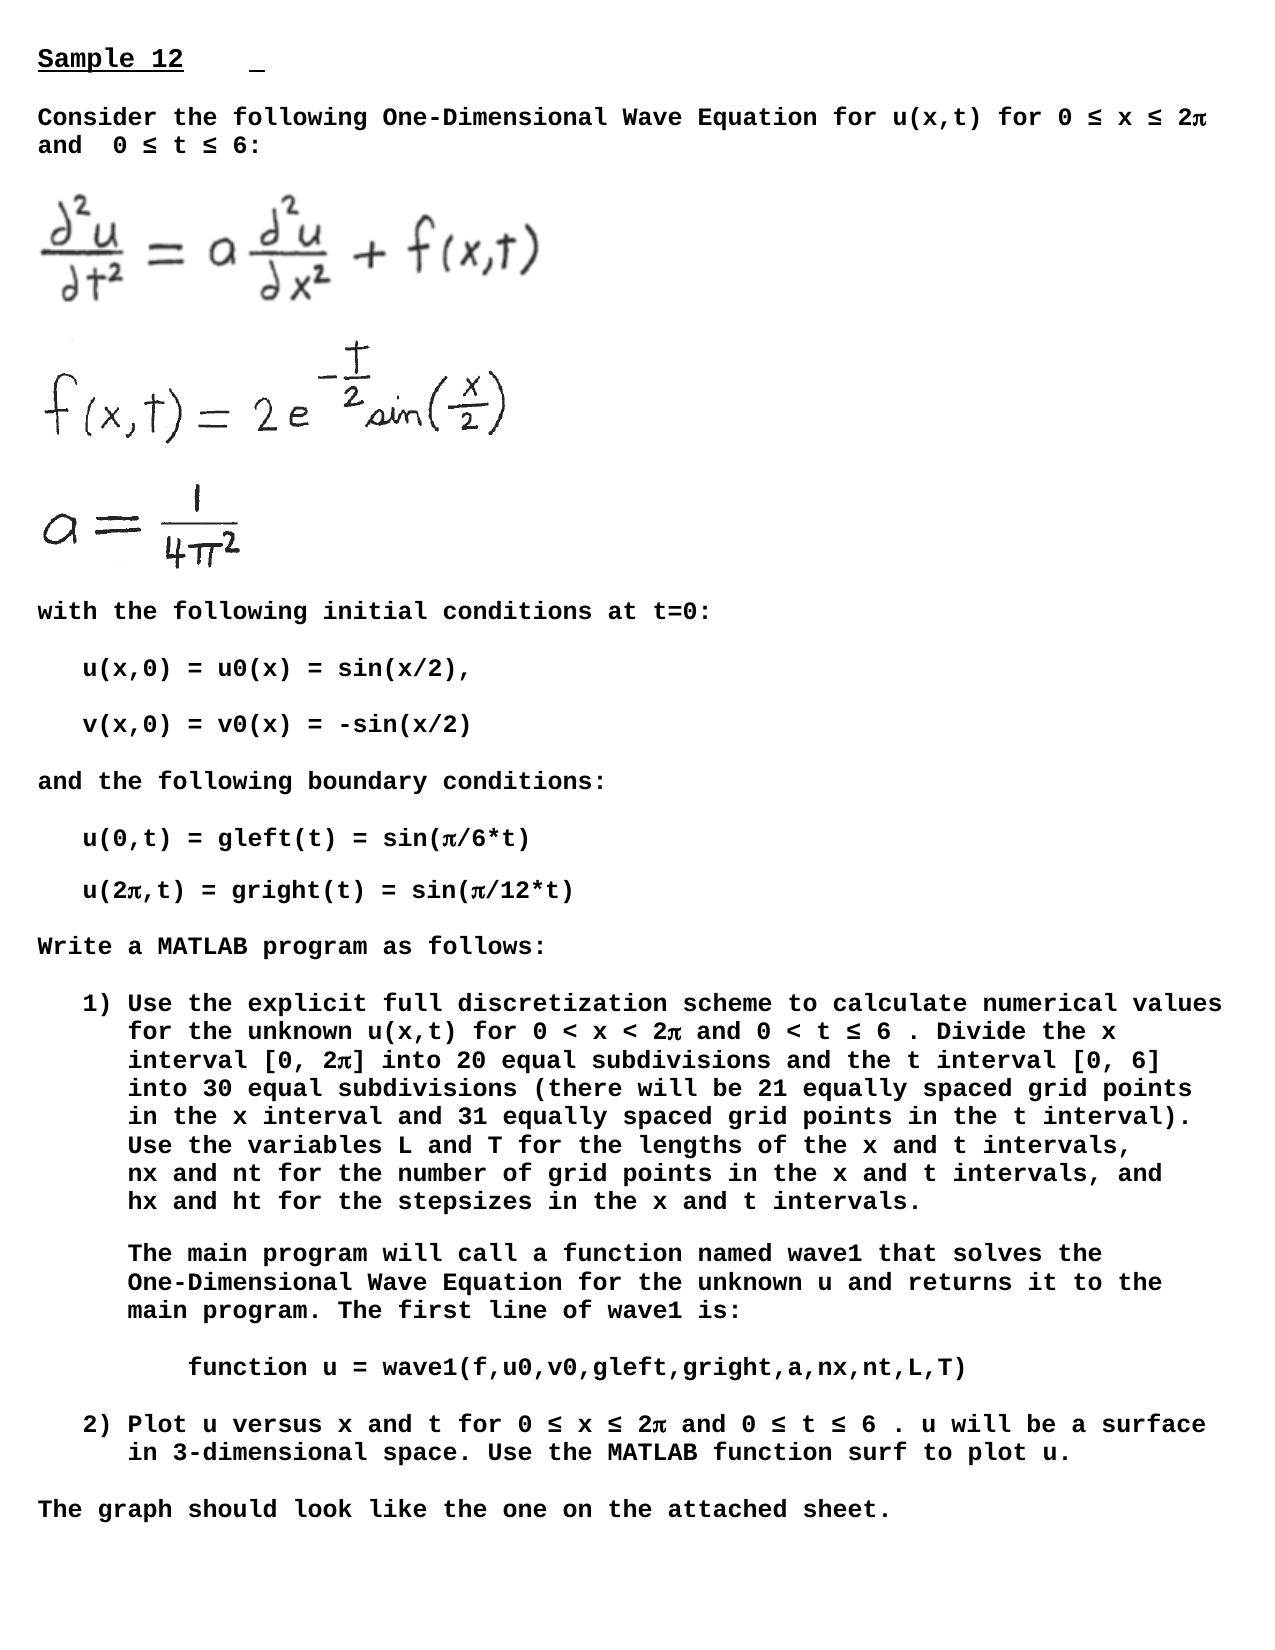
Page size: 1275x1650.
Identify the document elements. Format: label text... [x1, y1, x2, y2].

picture [37, 189, 1056, 324]
text in the x interval and 31 equally spaced grid points in the t interval). [37, 1104, 1237, 1132]
text main program. The first line of wave1 is: [37, 1297, 1237, 1326]
subtitle Sample 12 [37, 45, 1237, 76]
text u(0,t) = gleft(t) = sin(/6*t) [37, 825, 1237, 853]
text with the following initial conditions at t=0: [37, 598, 1237, 627]
text function u = wave1(f,u0,v0,gleft,gright,a,nx,nt,L,T) [112, 1354, 1237, 1382]
text and the following boundary conditions: [37, 768, 1237, 797]
text One-Dimensional Wave Equation for the unknown u and returns it to the [37, 1269, 1237, 1297]
text v(x,0) = v0(x) = -sin(x/2) [37, 712, 1237, 740]
text u(2,t) = gright(t) = sin(/12*t) [37, 877, 1237, 906]
text Consider the following One-Dimensional Wave Equation for u(x,t) for 0 ≤ x ≤ 2 and 0 ≤ t ≤ 6: [37, 104, 1237, 161]
text interval [0, 2] into 20 equal subdivisions and the t interval [0, 6] [37, 1047, 1237, 1076]
text 2) Plot u versus x and t for 0 ≤ x ≤ 2 and 0 ≤ t ≤ 6 . u will be a surface [37, 1411, 1237, 1439]
text Use the variables L and T for the lengths of the x and t intervals, [37, 1132, 1237, 1161]
text The main program will call a function named wave1 that solves the [37, 1241, 1237, 1269]
text u(x,0) = u0(x) = sin(x/2), [37, 655, 1237, 683]
text hx and ht for the stepsizes in the x and t intervals. [37, 1189, 1237, 1217]
text Write a MATLAB program as follows: [37, 934, 1237, 962]
text The graph should look like the one on the attached sheet. [37, 1496, 1237, 1524]
text into 30 equal subdivisions (there will be 21 equally spaced grid points [37, 1076, 1237, 1104]
text 1) Use the explicit full discretization scheme to calculate numerical values [37, 991, 1237, 1019]
text in 3-dimensional space. Use the MATLAB function surf to plot u. [37, 1439, 1237, 1468]
text for the unknown u(x,t) for 0 < x < 2 and 0 < t ≤ 6 . Divide the x [37, 1019, 1237, 1047]
text nx and nt for the number of grid points in the x and t intervals, and [37, 1161, 1237, 1189]
